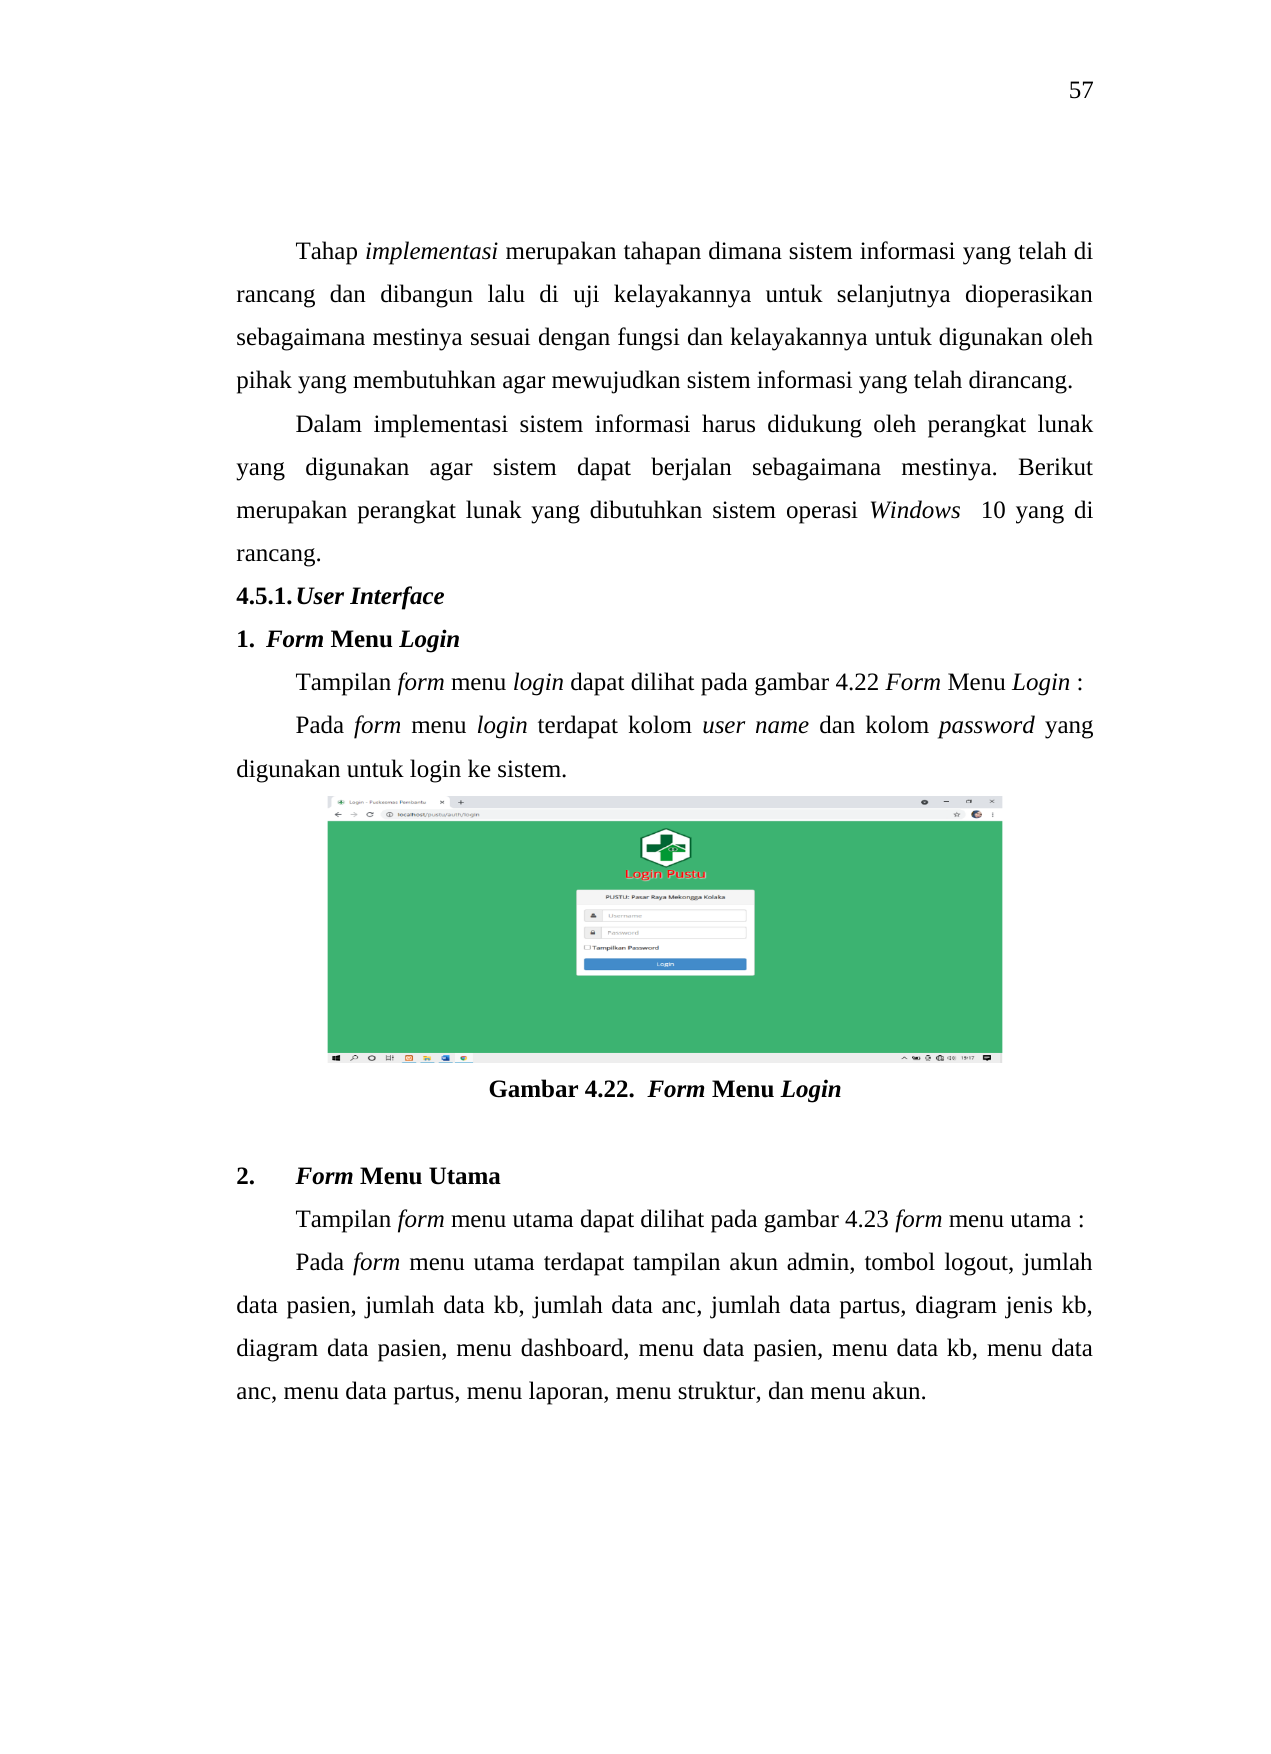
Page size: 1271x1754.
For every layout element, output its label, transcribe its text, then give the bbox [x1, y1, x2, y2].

list Gambar 4.22. Form Menu Login [236, 1074, 1094, 1103]
list User Interface [236, 581, 1094, 610]
list Dalam implementasi sistem informasi harus didukung oleh perangkat lunak yang digunakan agar sistem dapat berjalan sebagaimana mestinya. Berikut merupakan perangkat lunak yang dibutuhkan sistem operasi Windows 10 yang di rancang. [236, 409, 1094, 567]
text Pada form menu utama terdapat tampilan akun admin, tombol logout, jumlah data pasien, jumlah data kb, jumlah data anc, jumlah data partus, diagram jenis kb, diagram data pasien, menu dashboard, menu data pasien, menu data kb, menu data anc, menu data partus, menu laporan, menu struktur, dan menu akun. [236, 1247, 1094, 1405]
list Pada form menu login terdapat kolom user name dan kolom password yang digunakan untuk login ke sistem. [236, 711, 1094, 782]
text Tampilan form menu utama dapat dilihat pada gambar 4.23 form menu utama : [236, 1204, 1094, 1233]
list Tampilan form menu login dapat dilihat pada gambar 4.22 Form Menu Login : [236, 667, 1094, 696]
picture [327, 796, 1003, 1063]
list Tahap implementasi merupakan tahapan dimana sistem informasi yang telah di rancang dan dibangun lalu di uji kelayakannya untuk selanjutnya dioperasikan sebagaimana mestinya sesuai dengan fungsi dan kelayakannya untuk digunakan oleh pihak yang membutuhkan agar mewujudkan sistem informasi yang telah dirancang. [236, 236, 1094, 394]
list Form Menu Utama [236, 1161, 1094, 1189]
list Form Menu Login [236, 624, 1094, 653]
